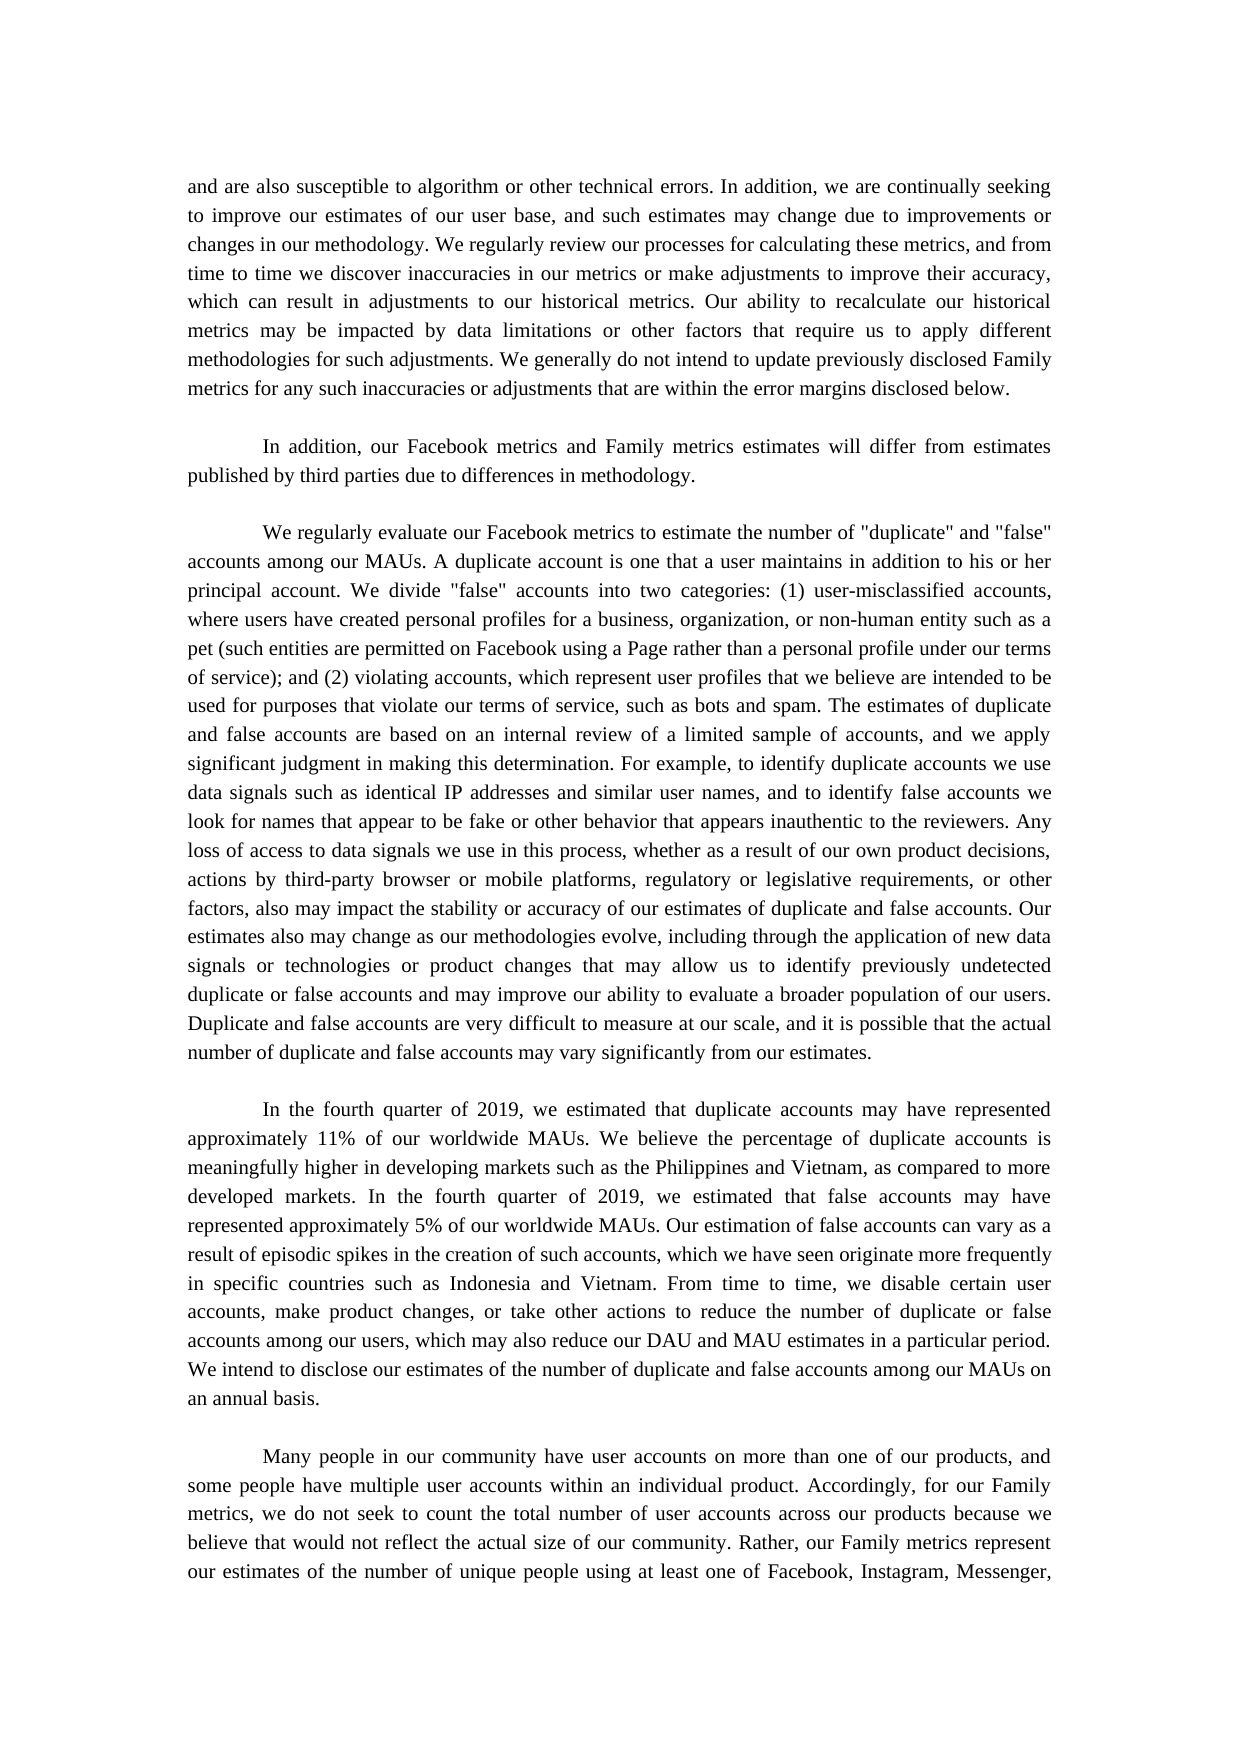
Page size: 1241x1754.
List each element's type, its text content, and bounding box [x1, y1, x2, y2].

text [187, 1444, 1053, 1583]
text In addition, our Facebook metrics and Family metrics estimates will differ from estimates published by third parties due to differences in methodology. [187, 434, 1053, 487]
text and are also susceptible to algorithm or other technical errors. In addition, we are continually seeking to improve our estimates of our user base, and such estimates may change due to improvements or changes in our methodology. We regularly review our processes for calculating these metrics, and from time to time we discover inaccuracies in our metrics or make adjustments to improve their accuracy, which can result in adjustments to our historical metrics. Our ability to recalculate our historical metrics may be impacted by data limitations or other factors that require us to apply different methodologies for such adjustments. We generally do not intend to update previously disclosed Family metrics for any such inaccuracies or adjustments that are within the error margins disclosed below. [187, 174, 1053, 400]
text We regularly evaluate our Facebook metrics to estimate the number of "duplicate" and "false" accounts among our MAUs. A duplicate account is one that a user maintains in addition to his or her principal account. We divide "false" accounts into two categories: (1) user-misclassified accounts, where users have created personal profiles for a business, organization, or non-human entity such as a pet (such entities are permitted on Facebook using a Page rather than a personal profile under our terms of service); and (2) violating accounts, which represent user profiles that we believe are intended to be used for purposes that violate our terms of service, such as bots and spam. The estimates of duplicate and false accounts are based on an internal review of a limited sample of accounts, and we apply significant judgment in making this determination. For example, to identify duplicate accounts we use data signals such as identical IP addresses and similar user names, and to identify false accounts we look for names that appear to be fake or other behavior that appears inauthentic to the reviewers. Any loss of access to data signals we use in this process, whether as a result of our own product decisions, actions by third-party browser or mobile platforms, regulatory or legislative requirements, or other factors, also may impact the stability or accuracy of our estimates of duplicate and false accounts. Our estimates also may change as our methodologies evolve, including through the application of new data signals or technologies or product changes that may allow us to identify previously undetected duplicate or false accounts and may improve our ability to evaluate a broader population of our users. Duplicate and false accounts are very difficult to measure at our scale, and it is possible that the actual number of duplicate and false accounts may vary significantly from our estimates. [187, 520, 1053, 1064]
text In the fourth quarter of 2019, we estimated that duplicate accounts may have represented approximately 11% of our worldwide MAUs. We believe the percentage of duplicate accounts is meaningfully higher in developing markets such as the Philippines and Vietnam, as compared to more developed markets. In the fourth quarter of 2019, we estimated that false accounts may have represented approximately 5% of our worldwide MAUs. Our estimation of false accounts can vary as a result of episodic spikes in the creation of such accounts, which we have seen originate more frequently in specific countries such as Indonesia and Vietnam. From time to time, we disable certain user accounts, make product changes, or take other actions to reduce the number of duplicate or false accounts among our users, which may also reduce our DAU and MAU estimates in a particular period. We intend to disclose our estimates of the number of duplicate and false accounts among our MAUs on an annual basis. [187, 1097, 1053, 1410]
